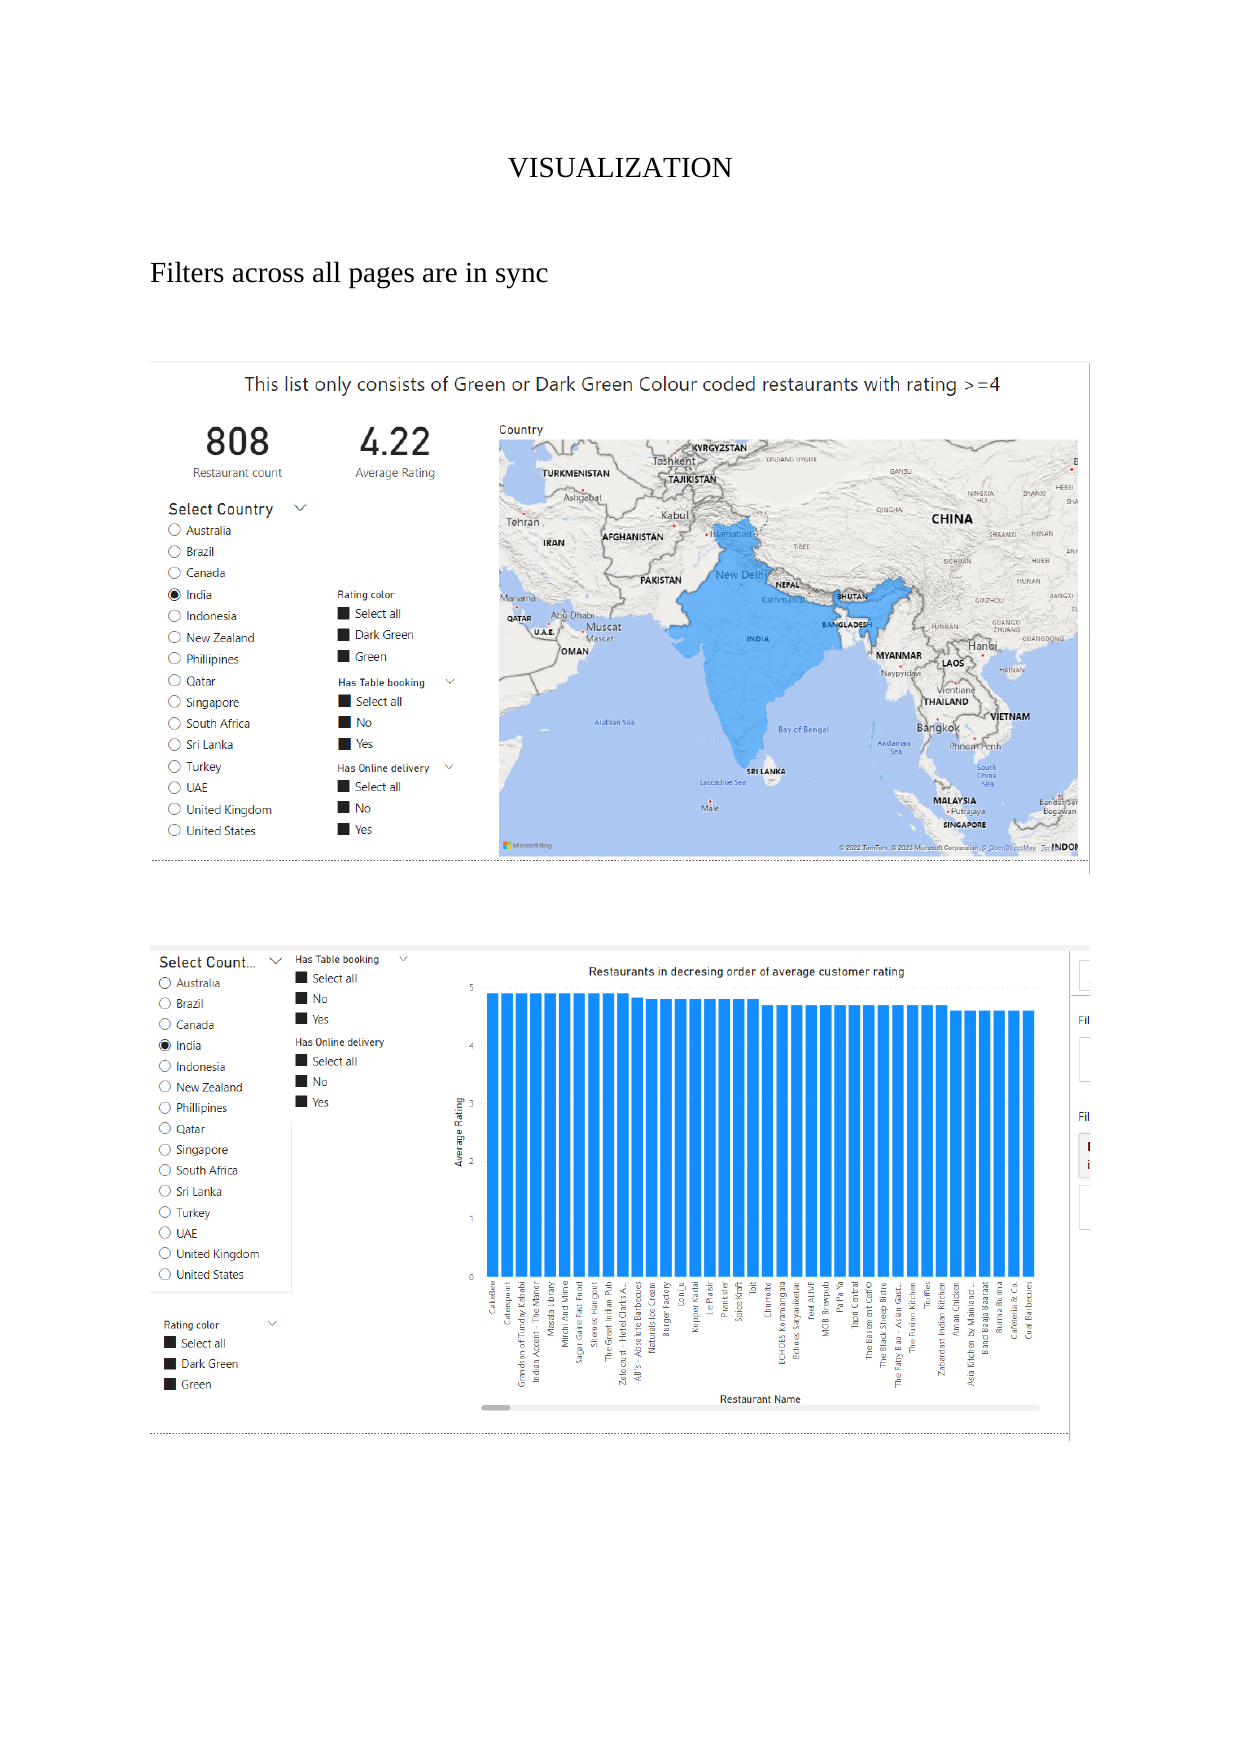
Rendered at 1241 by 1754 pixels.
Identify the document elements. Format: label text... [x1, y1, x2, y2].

text Filters across all pages are in sync [150, 256, 1090, 289]
picture [150, 361, 1091, 874]
text VISUALIZATION [150, 150, 1090, 183]
picture [150, 945, 1091, 1441]
